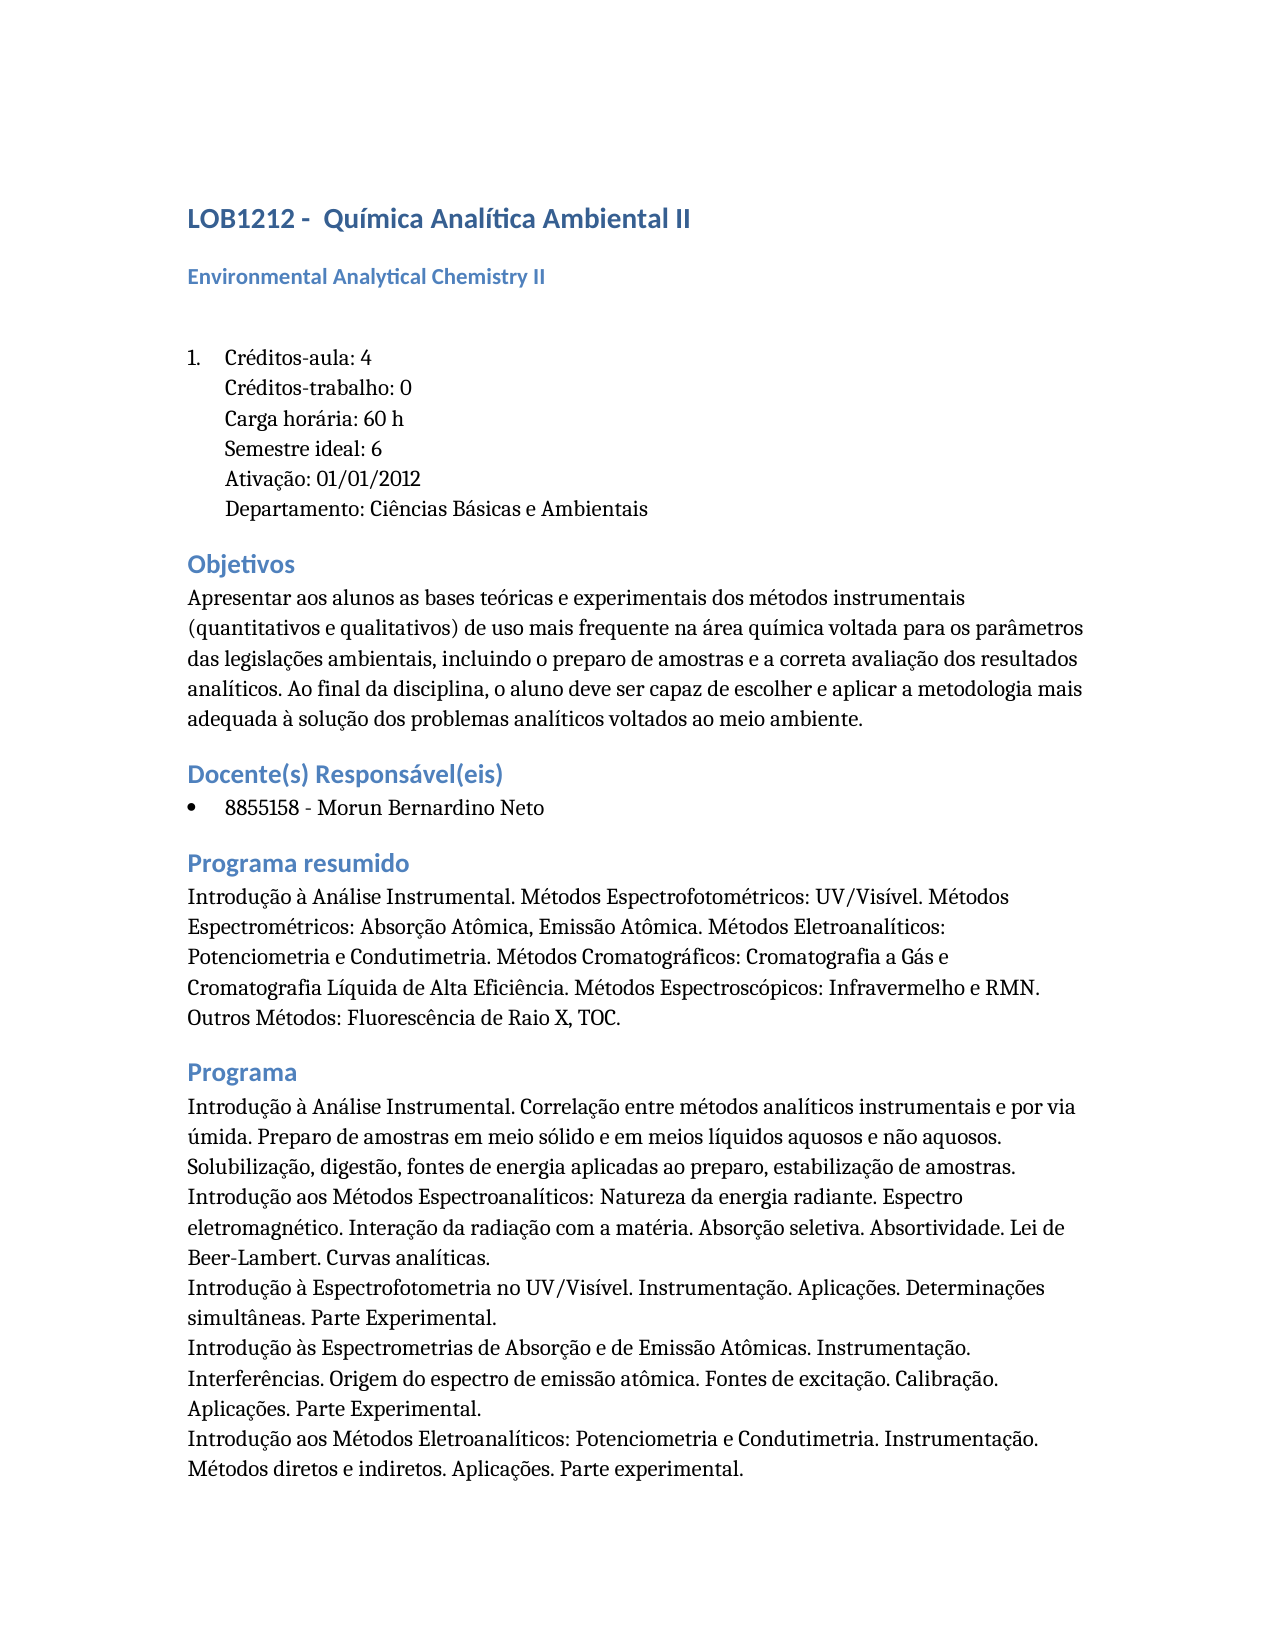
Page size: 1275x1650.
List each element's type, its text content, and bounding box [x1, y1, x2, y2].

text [187, 1093, 1087, 1482]
subtitle Docente(s) Responsável(eis) [187, 757, 1087, 790]
subtitle LOB1212 - Química Analítica Ambiental II [187, 200, 1087, 236]
subtitle Environmental Analytical Chemistry II [187, 262, 1087, 290]
subtitle Programa resumido [187, 846, 1087, 879]
subtitle Programa [187, 1056, 1087, 1089]
text Introdução à Análise Instrumental. Métodos Espectrofotométricos: UV/Visível. Métodos Espectrométricos: Absorção Atômica, Emissão Atômica. Métodos Eletroanalíticos: Potenciometria e Condutimetria. Métodos Cromatográficos: Cromatografia a Gás e Cromatografia Líquida de Alta Eficiência. Métodos Espectroscópicos: Infravermelho e RMN. Outros Métodos: Fluorescência de Raio X, TOC. [187, 884, 1087, 1031]
list Créditos-aula: 4 Créditos-trabalho: 0 Carga horária: 60 h Semestre ideal: 6 Ativação: 01/01/2012 Departamento: Ciências Básicas e Ambientais [187, 345, 1087, 522]
list 8855158 - Morun Bernardino Neto [187, 795, 1087, 821]
subtitle Objetivos [187, 547, 1087, 580]
text Apresentar aos alunos as bases teóricas e experimentais dos métodos instrumentais (quantitativos e qualitativos) de uso mais frequente na área química voltada para os parâmetros das legislações ambientais, incluindo o preparo de amostras e a correta avaliação dos resultados analíticos. Ao final da disciplina, o aluno deve ser capaz de escolher e aplicar a metodologia mais adequada à solução dos problemas analíticos voltados ao meio ambiente. [187, 585, 1087, 732]
